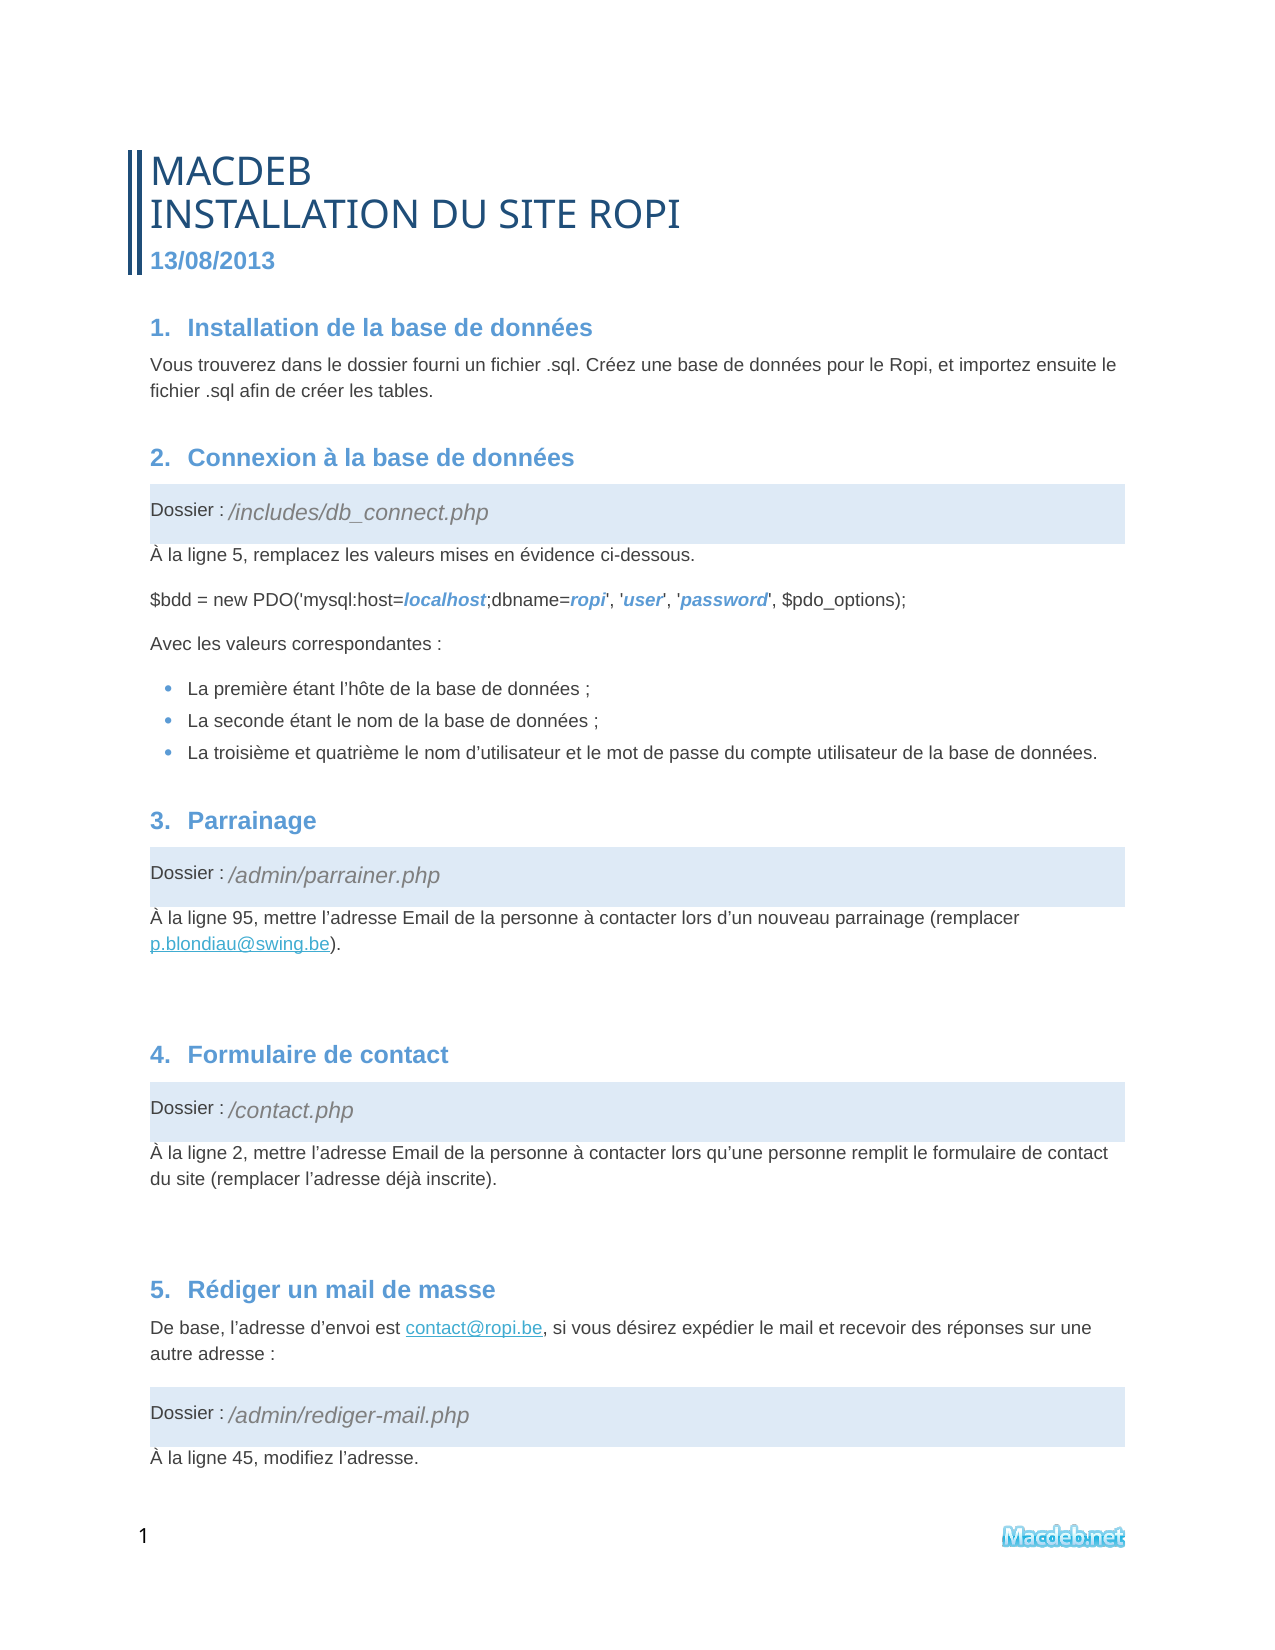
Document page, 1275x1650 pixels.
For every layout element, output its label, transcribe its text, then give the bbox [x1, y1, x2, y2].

subtitle Rédiger un mail de masse [150, 1275, 1125, 1304]
subtitle Installation de la base de données [150, 312, 1125, 341]
table_header /contact.php [224, 1082, 1125, 1142]
subtitle Formulaire de contact [150, 1041, 1125, 1069]
table_header /admin/rediger-mail.php [224, 1387, 1125, 1447]
table_header /admin/parrainer.php [224, 847, 1125, 907]
text $bdd = new PDO('mysql:host=localhost;dbname=ropi', 'user', 'password', $pdo_options); [150, 589, 1125, 610]
subtitle Connexion à la base de données [150, 443, 1125, 472]
list La première étant l’hôte de la base de données ; [165, 678, 1125, 699]
text Avec les valeurs correspondantes : [150, 633, 1125, 655]
table_header Dossier : [150, 1082, 224, 1142]
text De base, l’adresse d’envoi est contact@ropi.be, si vous désirez expédier le mail et recevoir des réponses sur une autre adresse : [150, 1317, 1125, 1364]
list La seconde étant le nom de la base de données ; [165, 710, 1125, 732]
text À la ligne 5, remplacez les valeurs mises en évidence ci-dessous. [150, 544, 1125, 566]
list La troisième et quatrième le nom d’utilisateur et le mot de passe du compte utilisateur de la base de données. [165, 742, 1125, 764]
subtitle Parrainage [150, 806, 1125, 834]
text Vous trouverez dans le dossier fourni un fichier .sql. Créez une base de données pour le Ropi, et importez ensuite le fichier .sql afin de créer les tables. [150, 354, 1125, 401]
title Macdeb Installation du site Ropi [150, 150, 1125, 237]
table_header Dossier : [150, 847, 224, 907]
picture [1000, 1491, 1125, 1584]
text À la ligne 2, mettre l’adresse Email de la personne à contacter lors qu’une personne remplit le formulaire de contact du site (remplacer l’adresse déjà inscrite). [150, 1142, 1125, 1189]
table_header Dossier : [150, 484, 224, 544]
text À la ligne 45, modifiez l’adresse. [150, 1447, 1125, 1468]
table_header Dossier : [150, 1387, 224, 1447]
text À la ligne 95, mettre l’adresse Email de la personne à contacter lors d’un nouveau parrainage (remplacer p.blondiau@swing.be). [150, 907, 1125, 954]
table_header /includes/db_connect.php [224, 484, 1125, 544]
